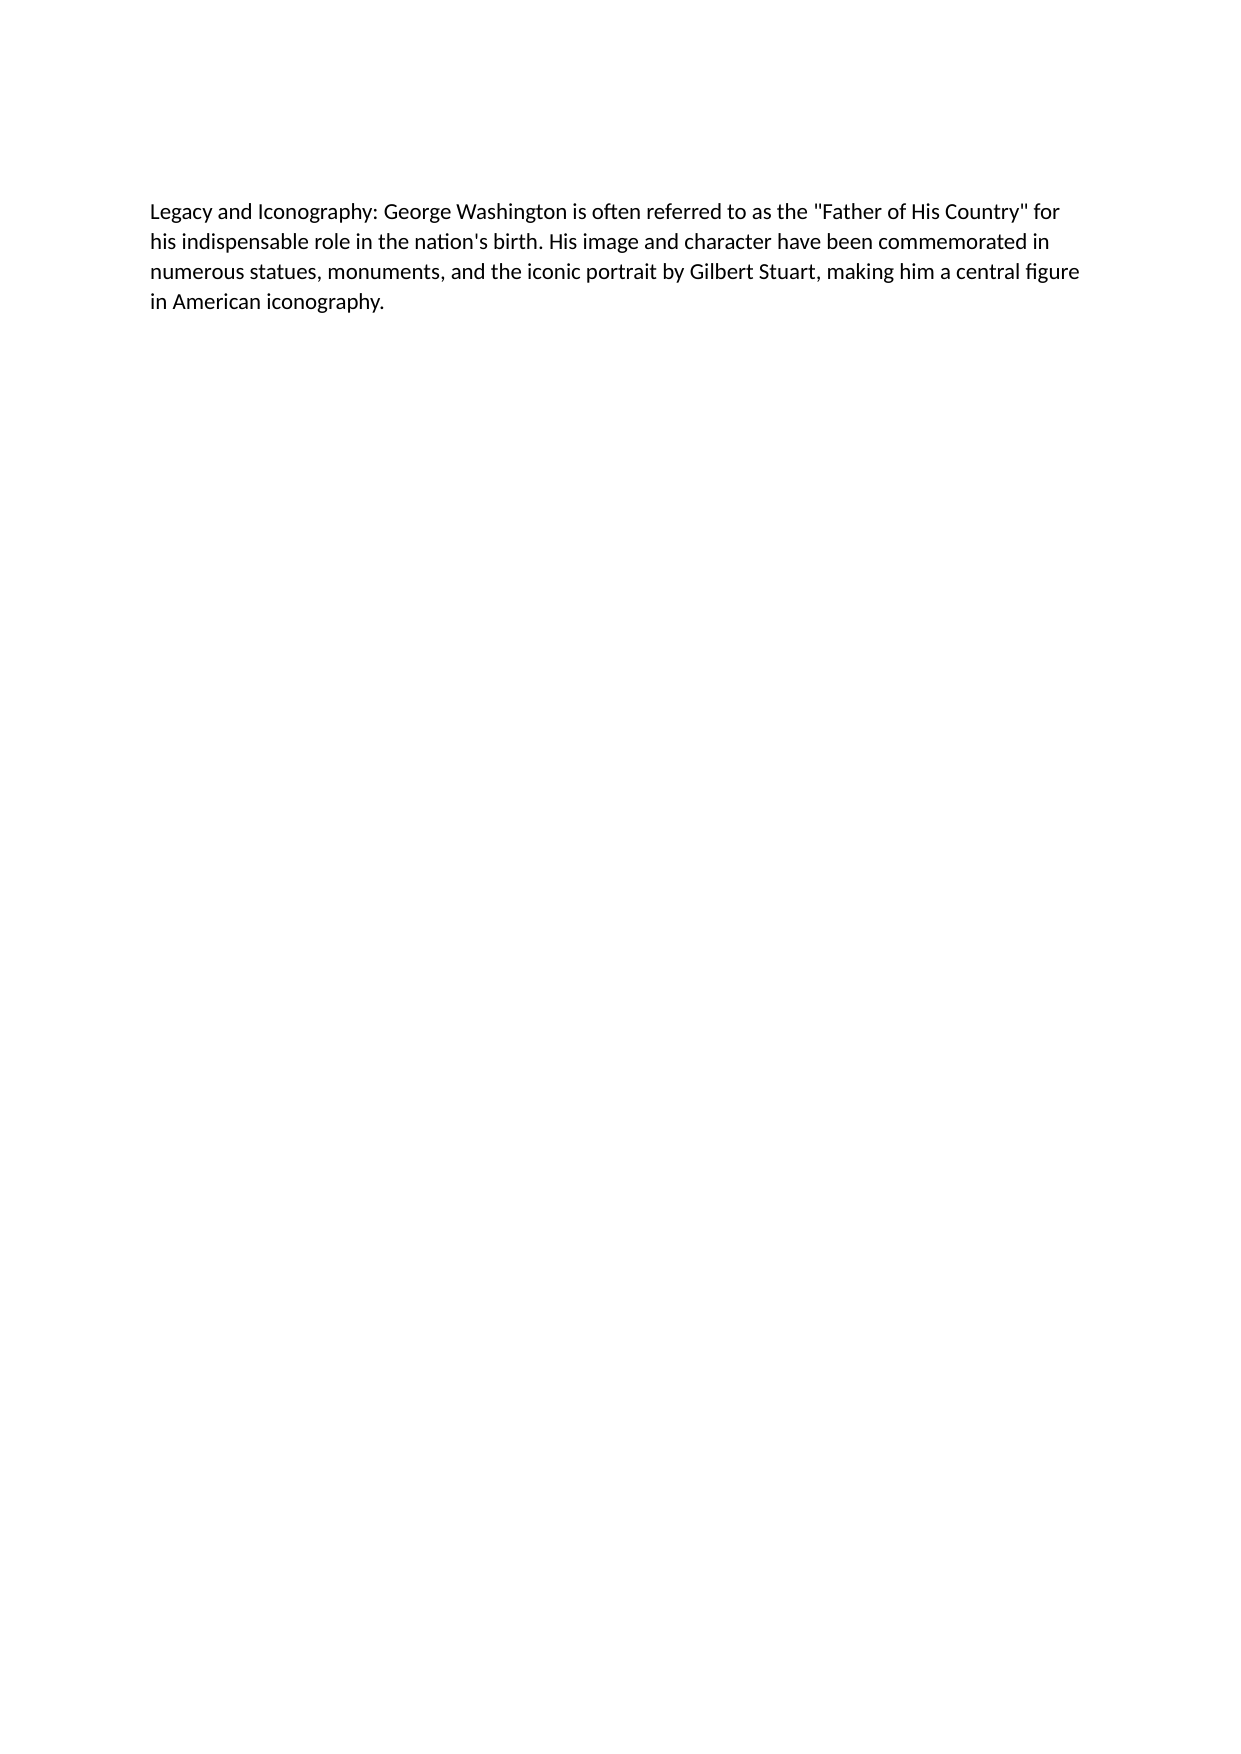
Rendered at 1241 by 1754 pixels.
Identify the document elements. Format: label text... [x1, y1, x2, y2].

text Legacy and Iconography: George Washington is often referred to as the "Father of His Country" for his indispensable role in the nation's birth. His image and character have been commemorated in numerous statues, monuments, and the iconic portrait by Gilbert Stuart, making him a central figure in American iconography. [150, 197, 1090, 316]
